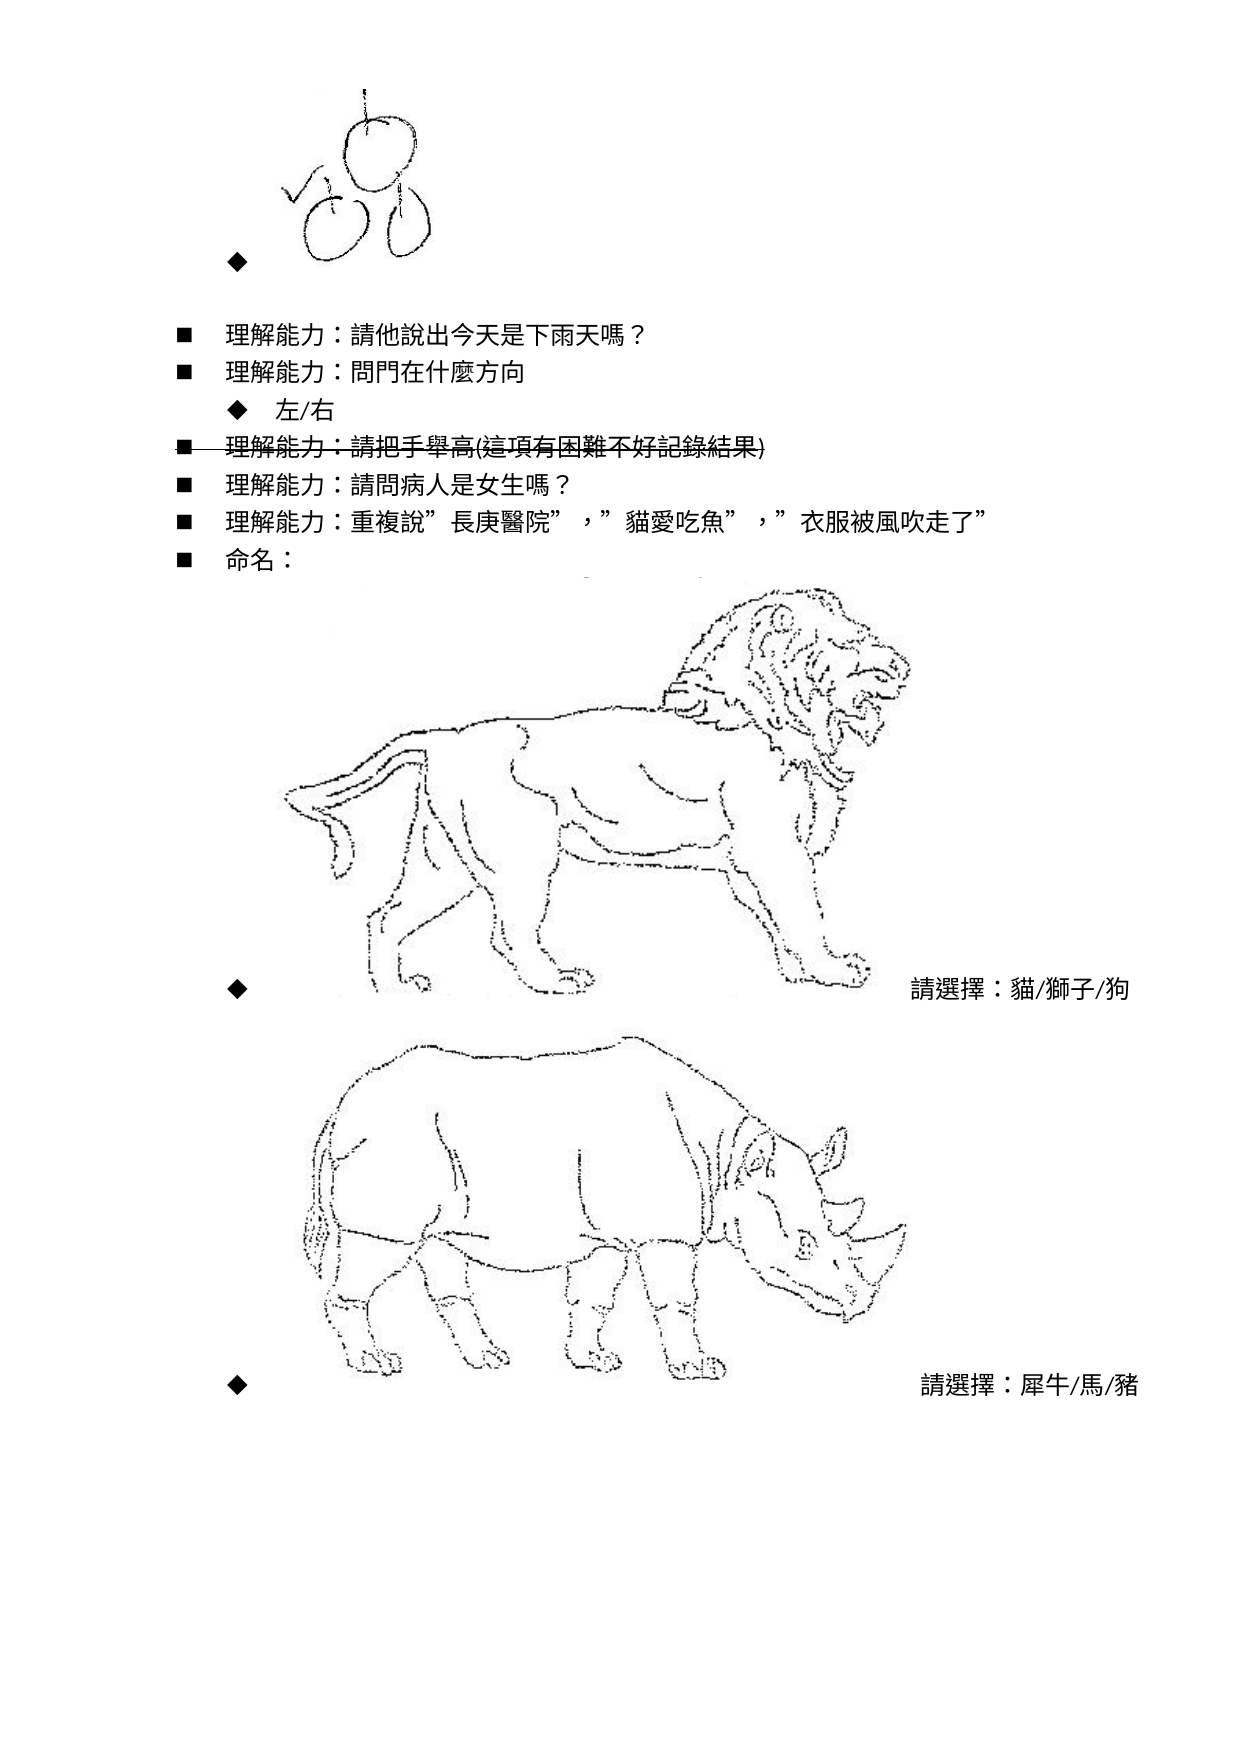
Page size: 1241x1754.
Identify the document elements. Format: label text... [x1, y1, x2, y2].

list 理解能力：重複說”長庚醫院”，”貓愛吃魚”，”衣服被風吹走了” [175, 502, 1165, 539]
picture [275, 1027, 920, 1395]
list 命名： [175, 539, 1165, 577]
picture [275, 89, 454, 272]
list 理解能力：請把手舉高(這項有困難不好記錄結果) [175, 427, 1165, 464]
list 理解能力：請問病人是女生嗎？ [175, 464, 1165, 502]
list 理解能力：問門在什麼方向 [175, 352, 1165, 389]
list 理解能力：請他說出今天是下雨天嗎？ [175, 314, 1165, 352]
picture [275, 577, 911, 999]
list 左/右 [225, 389, 1165, 427]
